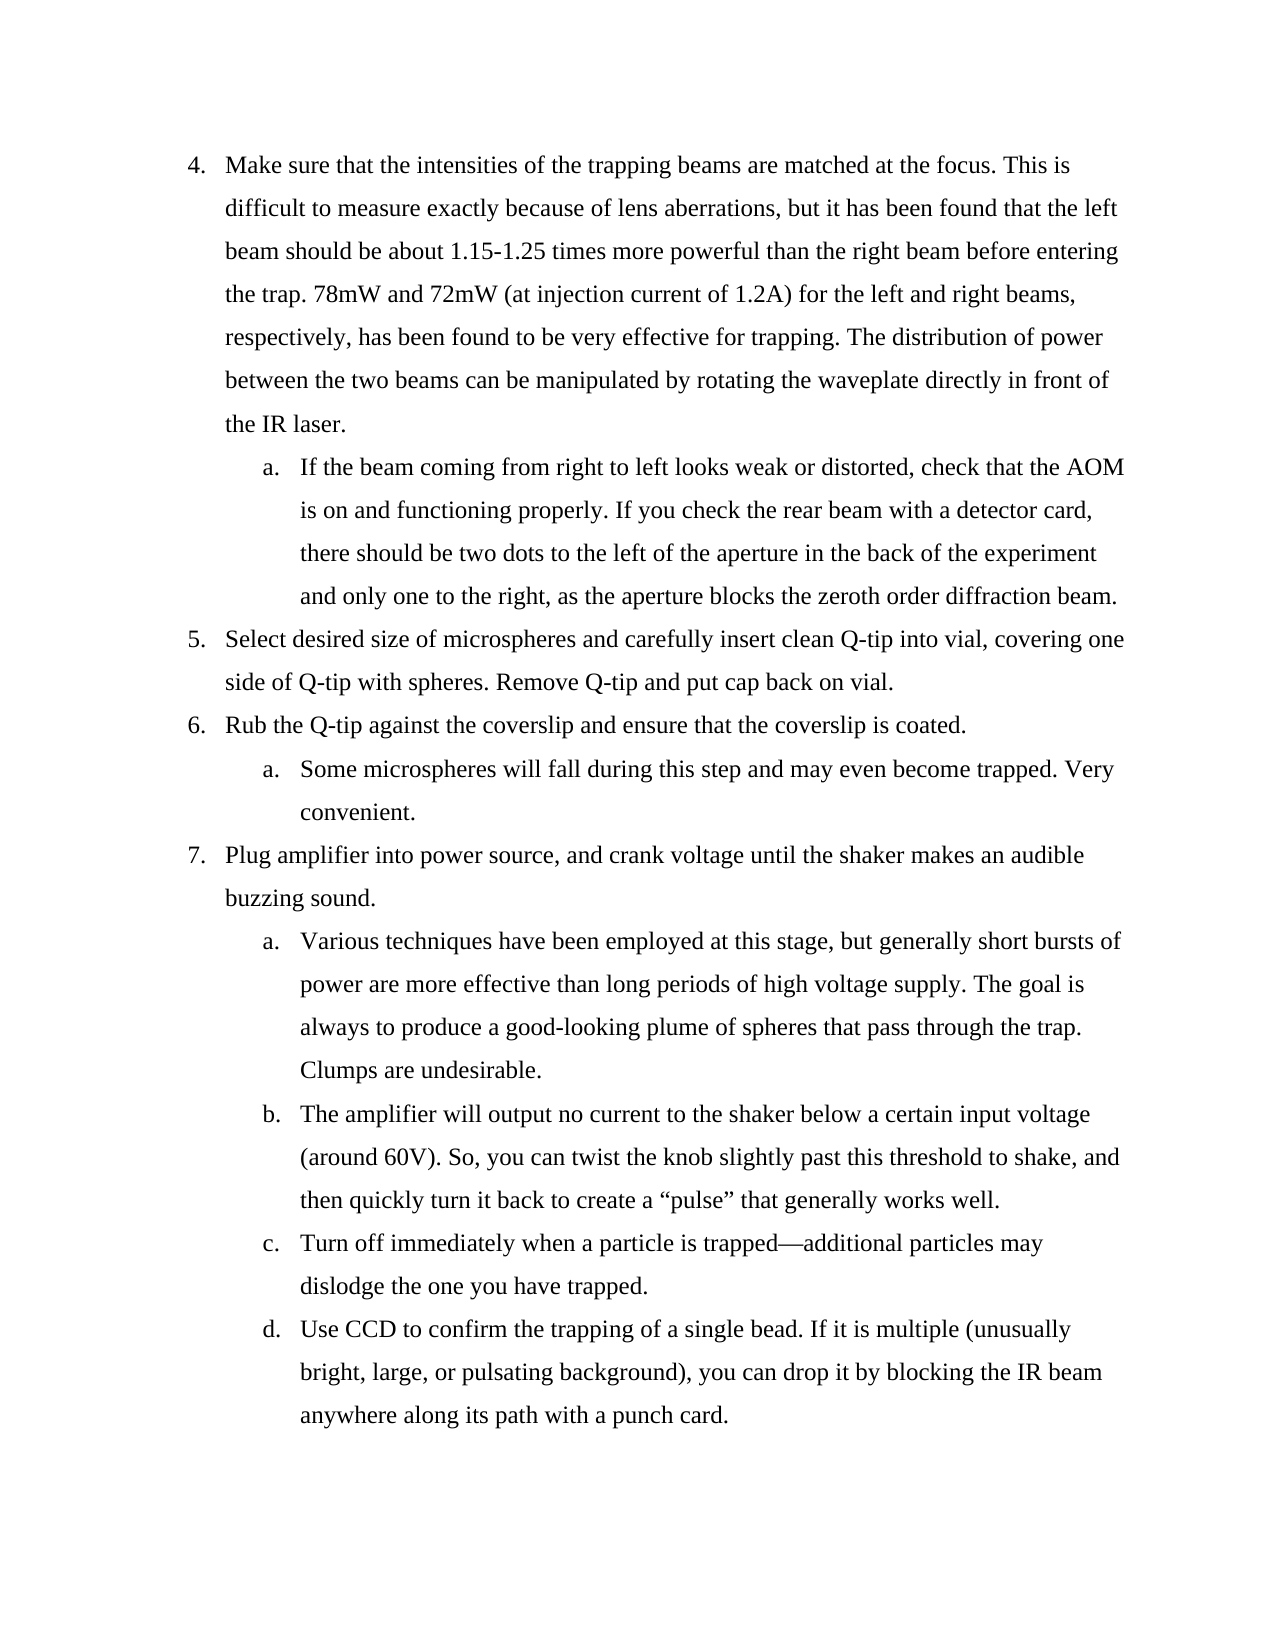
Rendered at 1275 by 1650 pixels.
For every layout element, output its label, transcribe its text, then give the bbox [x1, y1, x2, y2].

list Use CCD to confirm the trapping of a single bead. If it is multiple (unusually bright, large, or pulsating background), you can drop it by blocking the IR beam anywhere along its path with a punch card. [262, 1314, 1125, 1429]
list The amplifier will output no current to the shaker below a certain input voltage (around 60V). So, you can twist the knob slightly past this threshold to shake, and then quickly turn it back to create a “pulse” that generally works well. [262, 1099, 1125, 1214]
list Make sure that the intensities of the trapping beams are matched at the focus. This is difficult to measure exactly because of lens aberrations, but it has been found that the left beam should be about 1.15-1.25 times more powerful than the right beam before entering the trap. 78mW and 72mW (at injection current of 1.2A) for the left and right beams, respectively, has been found to be very effective for trapping. The distribution of power between the two beams can be manipulated by rotating the waveplate directly in front of the IR laser. [187, 150, 1125, 437]
list Some microspheres will fall during this step and may even become trapped. Very convenient. [262, 754, 1125, 826]
list Select desired size of microspheres and carefully insert clean Q-tip into vial, covering one side of Q-tip with spheres. Remove Q-tip and put cap back on vial. [187, 624, 1125, 696]
list Plug amplifier into power source, and crank voltage until the shaker makes an audible buzzing sound. [187, 840, 1125, 912]
list If the beam coming from right to left looks weak or distorted, check that the AOM is on and functioning properly. If you check the rear beam with a detector card, there should be two dots to the left of the aperture in the back of the experiment and only one to the right, as the aperture blocks the zeroth order diffraction beam. [262, 452, 1125, 610]
list Rub the Q-tip against the coverslip and ensure that the coverslip is coated. [187, 711, 1125, 739]
list Various techniques have been employed at this stage, but generally short bursts of power are more effective than long periods of high voltage supply. The goal is always to produce a good-looking plume of spheres that pass through the trap. Clumps are undesirable. [262, 926, 1125, 1084]
list Turn off immediately when a particle is trapped—additional particles may dislodge the one you have trapped. [262, 1228, 1125, 1300]
